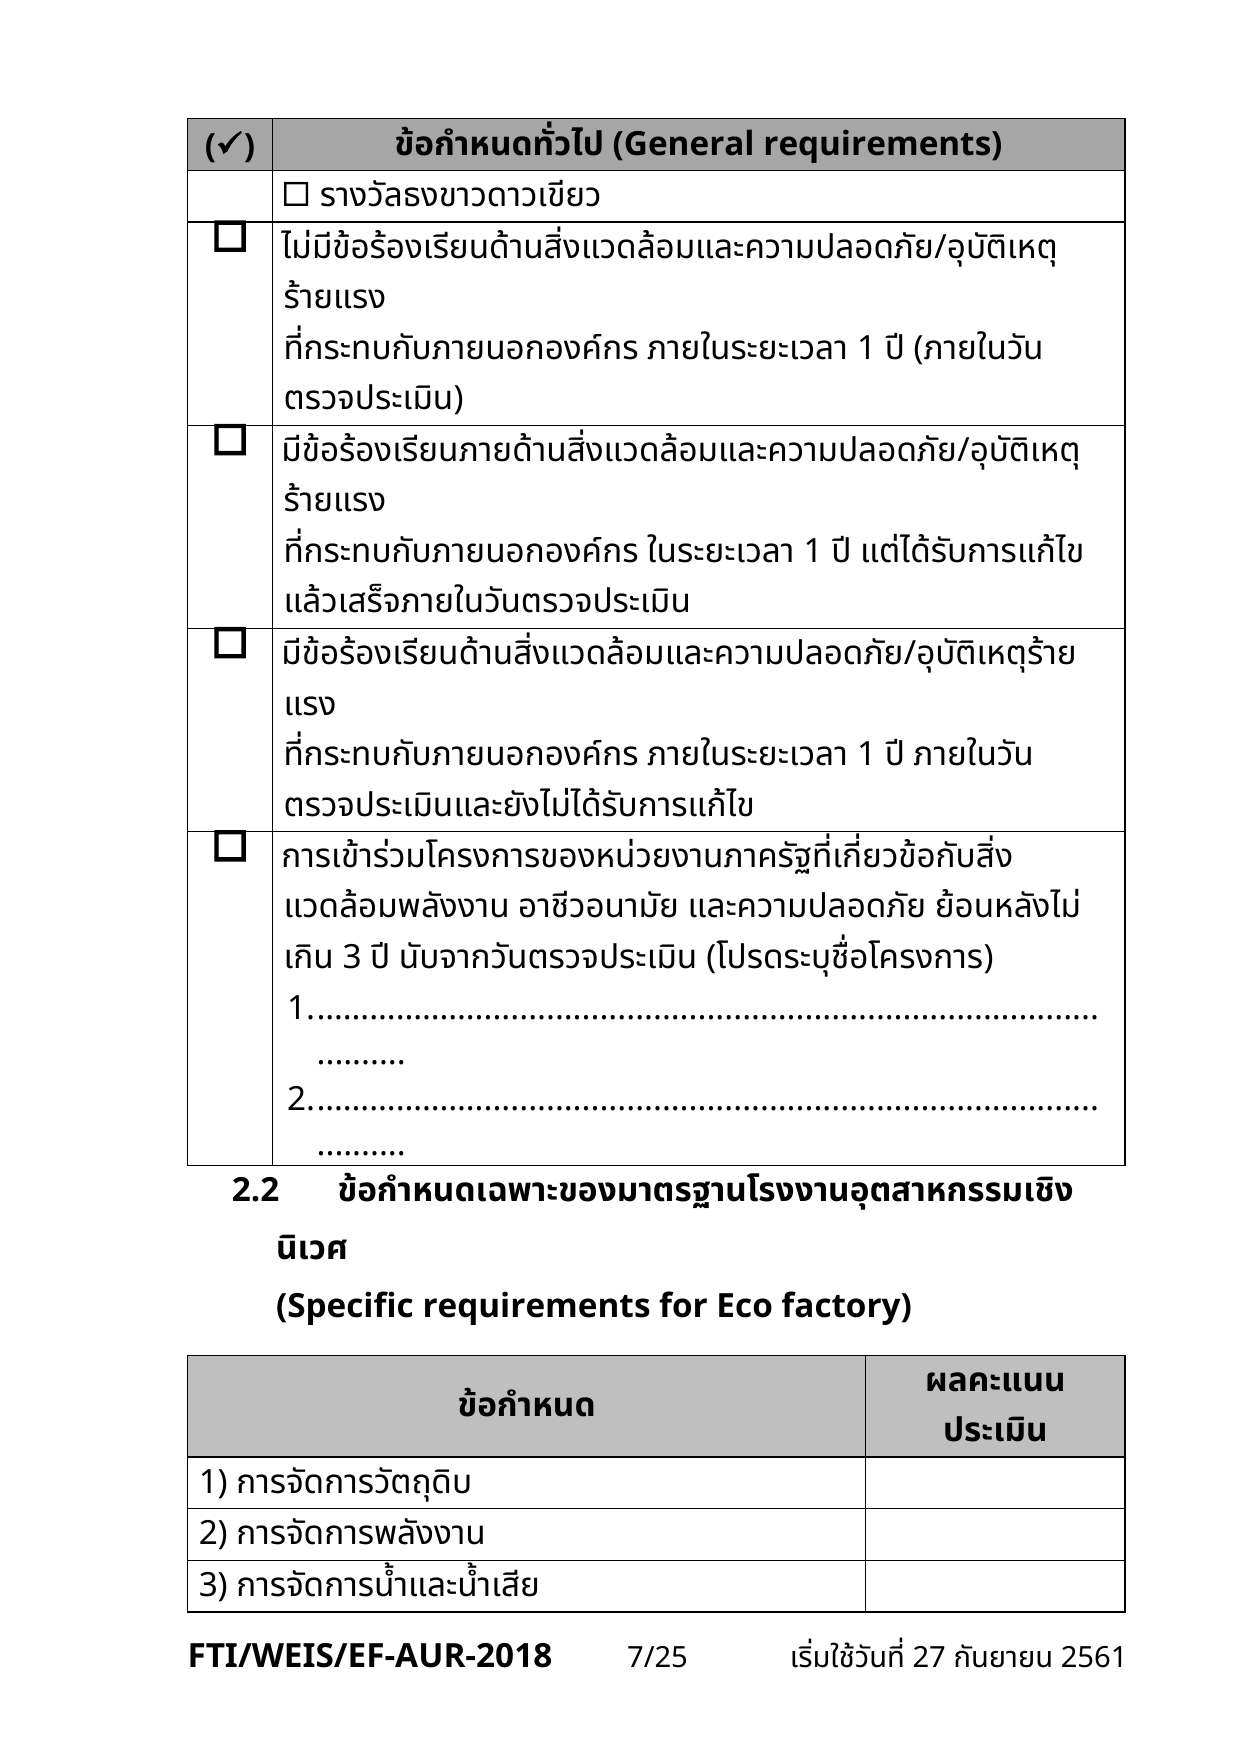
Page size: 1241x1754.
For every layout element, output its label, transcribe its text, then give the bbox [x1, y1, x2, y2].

table_cell การเข้าร่วมโครงการของหน่วยงานภาครัฐที่เกี่ยวข้อกับสิ่งแวดล้อมพลังงาน อาชีวอนามัย และความปลอดภัย ย้อนหลังไม่เกิน 3 ปี นับจากวันตรวจประเมิน (โปรดระบุชื่อโครงการ) ………………................................................................................ ………………................................................................................ [273, 832, 1124, 1165]
table_cell [866, 1509, 1124, 1560]
table_cell การจัดการน้ำและน้ำเสีย [188, 1561, 865, 1611]
table_cell [188, 223, 272, 425]
table_cell ไม่มีข้อร้องเรียนด้านสิ่งแวดล้อมและความปลอดภัย/อุบัติเหตุร้ายแรง ที่กระทบกับภายนอกองค์กร ภายในระยะเวลา 1 ปี (ภายในวันตรวจประเมิน) [273, 223, 1124, 425]
table_header ข้อกำหนดทั่วไป (General requirements) [273, 119, 1124, 170]
table_cell [866, 1458, 1124, 1508]
table_header () [188, 119, 272, 170]
table_cell รางวัลธงขาวดาวเขียว [273, 171, 1124, 221]
table_header ข้อกำหนด [188, 1356, 865, 1456]
table_header ผลคะแนนประเมิน [866, 1356, 1124, 1456]
table_cell การจัดการวัตถุดิบ [188, 1458, 865, 1508]
text 2.2 ข้อกำหนดเฉพาะของมาตรฐานโรงงานอุตสาหกรรมเชิงนิเวศ (Specific requirements for Eco factory) [232, 1166, 1125, 1327]
table_cell [188, 832, 272, 1165]
table_cell [188, 426, 272, 628]
table_cell [866, 1561, 1124, 1611]
table_cell มีข้อร้องเรียนด้านสิ่งแวดล้อมและความปลอดภัย/อุบัติเหตุร้ายแรง ที่กระทบกับภายนอกองค์กร ภายในระยะเวลา 1 ปี ภายในวันตรวจประเมินและยังไม่ได้รับการแก้ไข [273, 629, 1124, 831]
table_cell [188, 629, 272, 831]
table_cell มีข้อร้องเรียนภายด้านสิ่งแวดล้อมและความปลอดภัย/อุบัติเหตุร้ายแรง ที่กระทบกับภายนอกองค์กร ในระยะเวลา 1 ปี แต่ได้รับการแก้ไขแล้วเสร็จภายในวันตรวจประเมิน [273, 426, 1124, 628]
table_cell การจัดการพลังงาน [188, 1509, 865, 1560]
